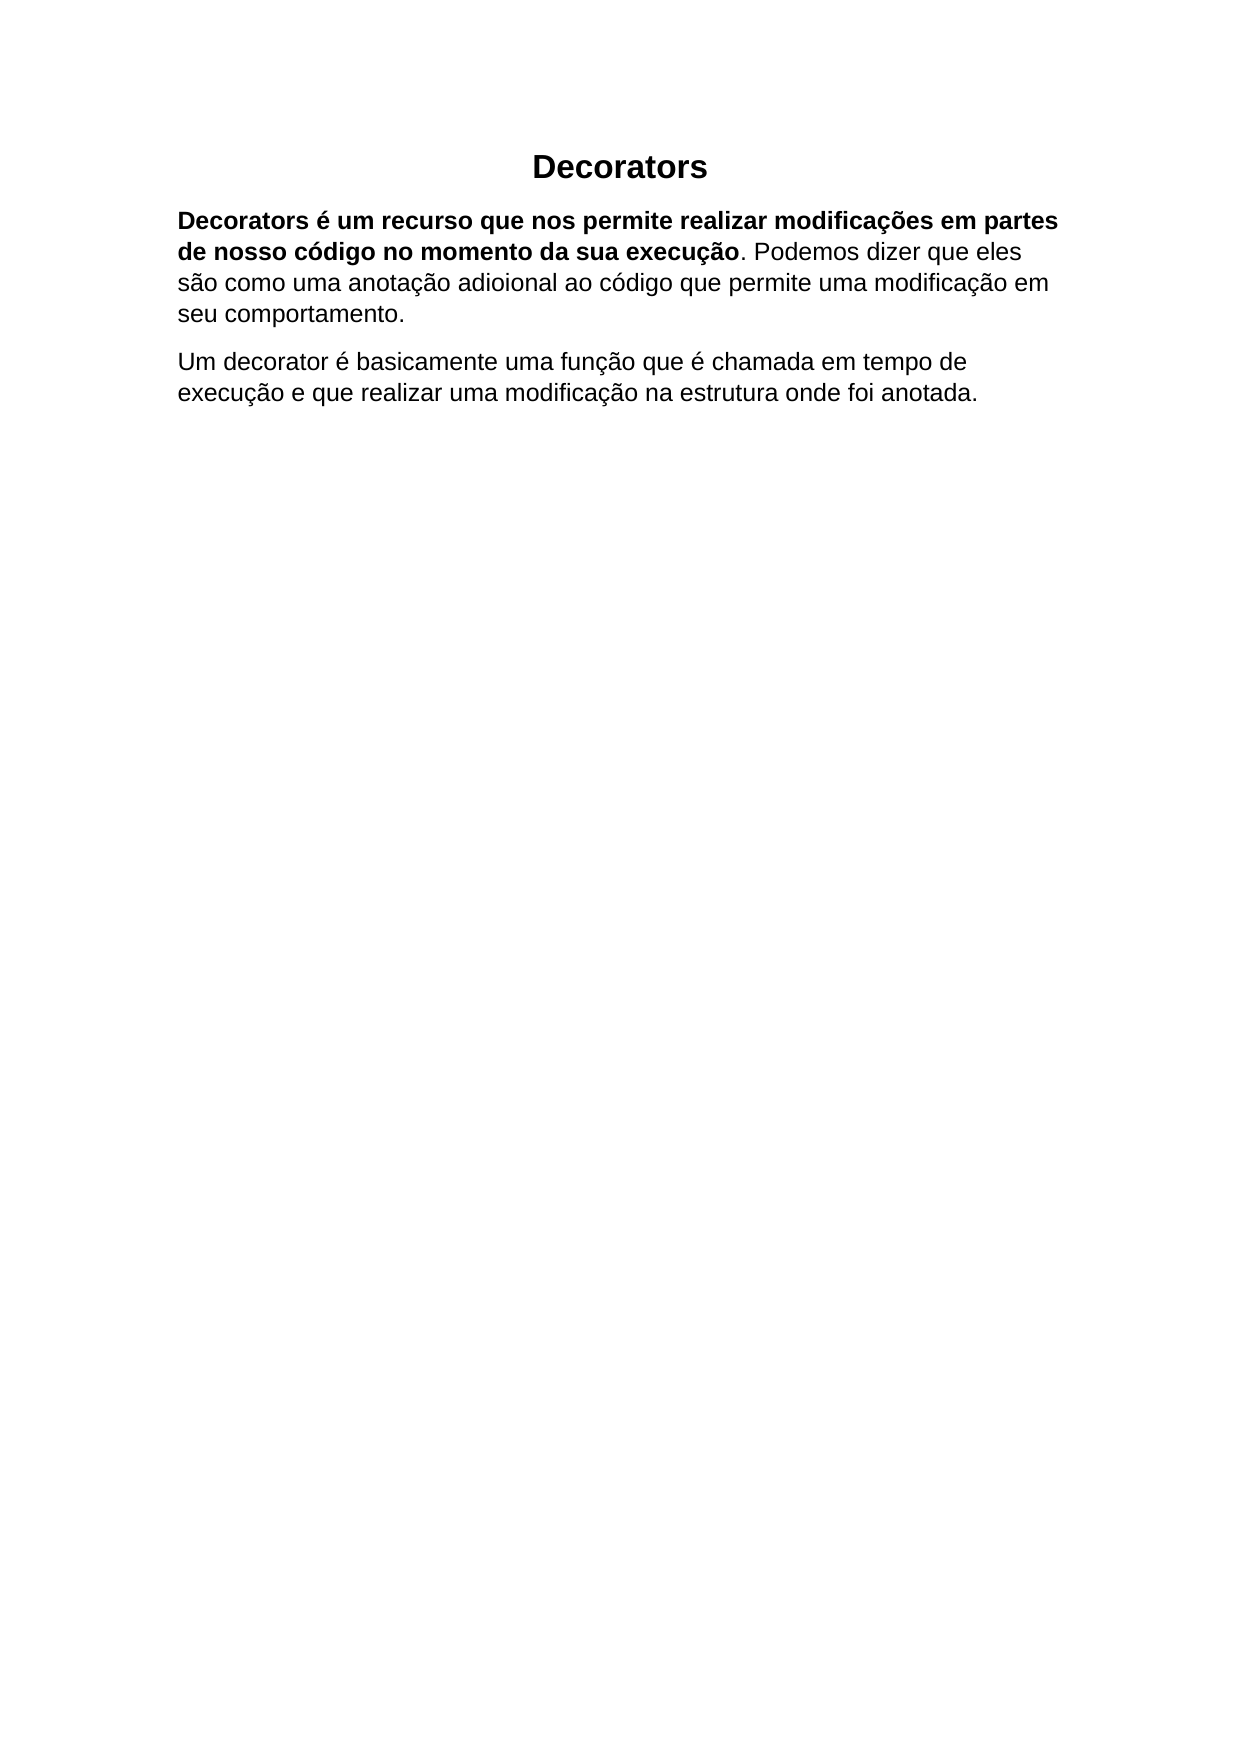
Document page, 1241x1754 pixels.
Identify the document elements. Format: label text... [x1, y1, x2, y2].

text Um decorator é basicamente uma função que é chamada em tempo de execução e que realizar uma modificação na estrutura onde foi anotada. [177, 347, 1063, 406]
text Decorators [177, 148, 1063, 186]
text Decorators é um recurso que nos permite realizar modificações em partes de nosso código no momento da sua execução. Podemos dizer que eles são como uma anotação adioional ao código que permite uma modificação em seu comportamento. [177, 206, 1063, 328]
